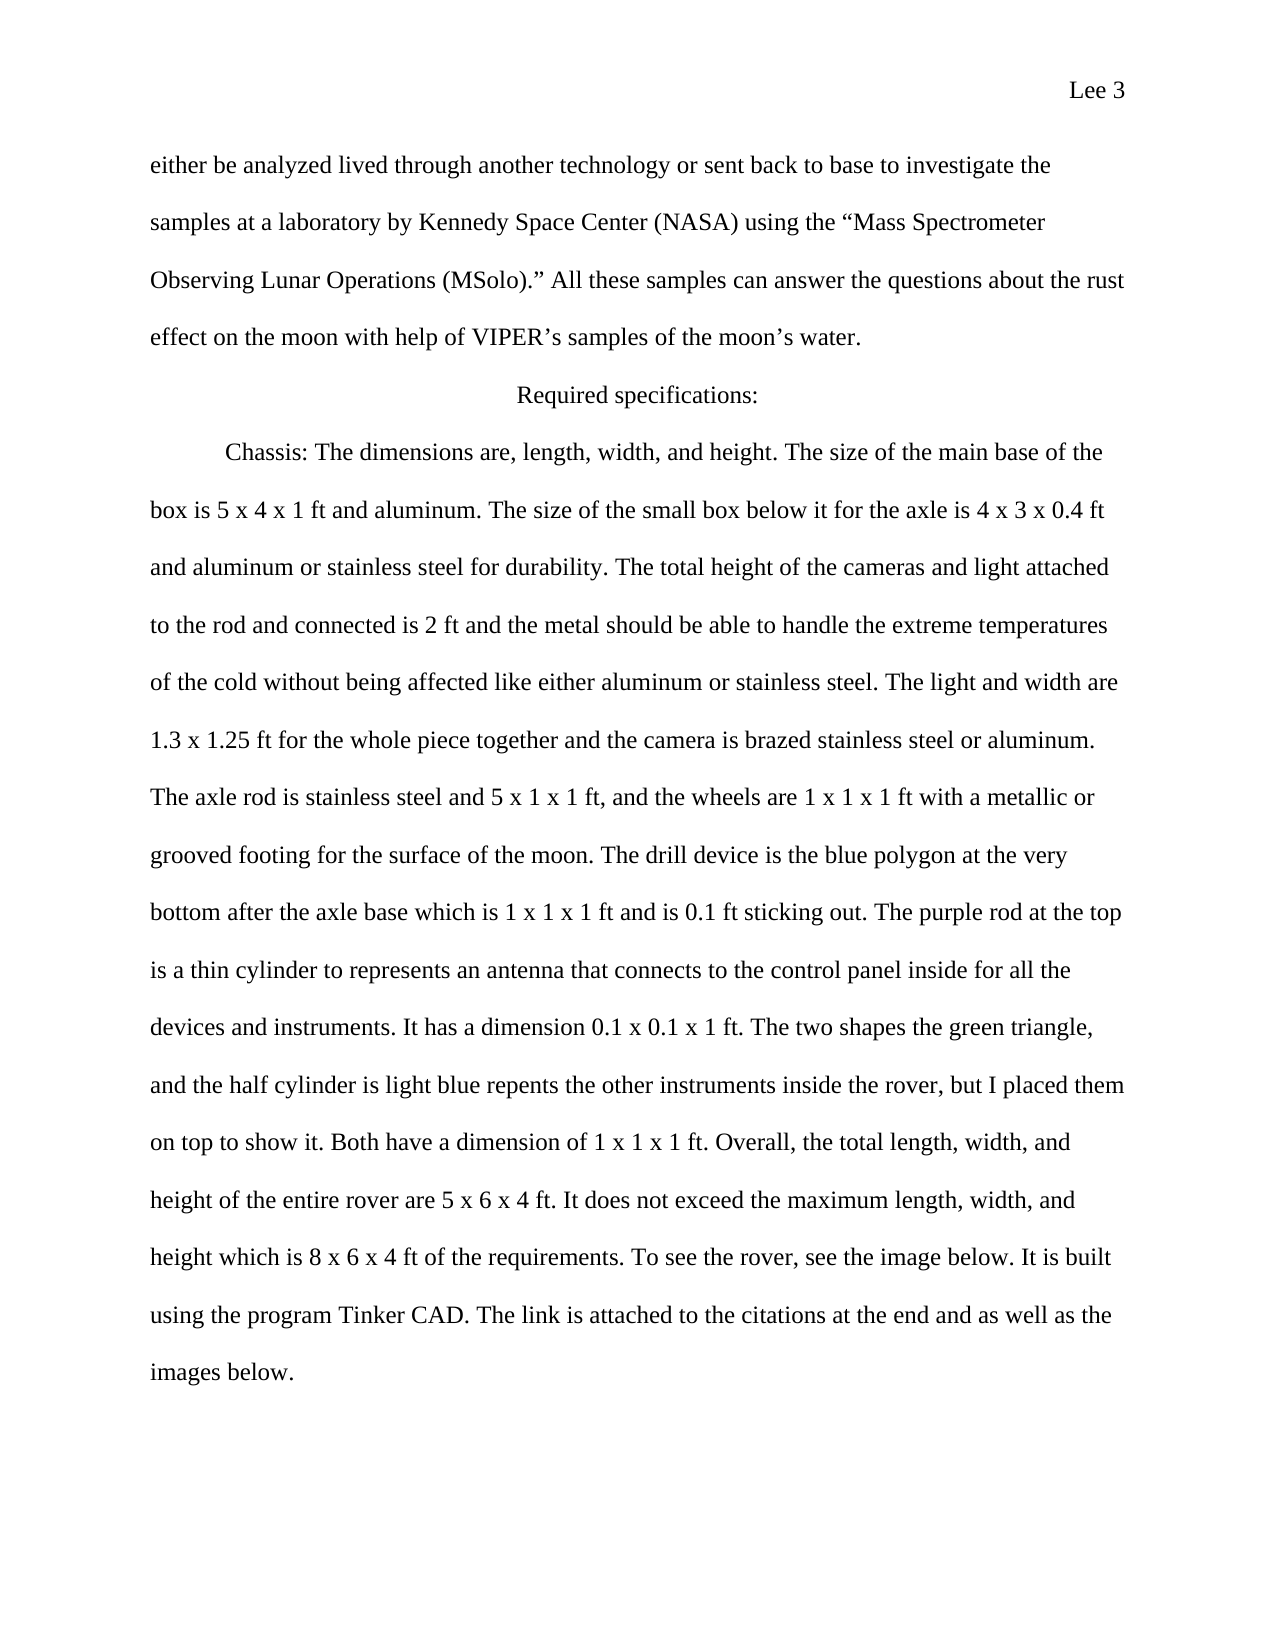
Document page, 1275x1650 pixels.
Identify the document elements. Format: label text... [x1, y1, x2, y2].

text Chassis: The dimensions are, length, width, and height. The size of the main base of the box is 5 x 4 x 1 ft and aluminum. The size of the small box below it for the axle is 4 x 3 x 0.4 ft and aluminum or stainless steel for durability. The total height of the cameras and light attached to the rod and connected is 2 ft and the metal should be able to handle the extreme temperatures of the cold without being affected like either aluminum or stainless steel. The light and width are 1.3 x 1.25 ft for the whole piece together and the camera is brazed stainless steel or aluminum. The axle rod is stainless steel and 5 x 1 x 1 ft, and the wheels are 1 x 1 x 1 ft with a metallic or grooved footing for the surface of the moon. The drill device is the blue polygon at the very bottom after the axle base which is 1 x 1 x 1 ft and is 0.1 ft sticking out. The purple rod at the top is a thin cylinder to represents an antenna that connects to the control panel inside for all the devices and instruments. It has a dimension 0.1 x 0.1 x 1 ft. The two shapes the green triangle, and the half cylinder is light blue repents the other instruments inside the rover, but I placed them on top to show it. Both have a dimension of 1 x 1 x 1 ft. Overall, the total length, width, and height of the entire rover are 5 x 6 x 4 ft. It does not exceed the maximum length, width, and height which is 8 x 6 x 4 ft of the requirements. To see the rover, see the image below. It is built using the program Tinker CAD. The link is attached to the citations at the end and as well as the images below. [150, 437, 1125, 1386]
text Required specifications: [150, 380, 1125, 409]
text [150, 150, 1125, 351]
